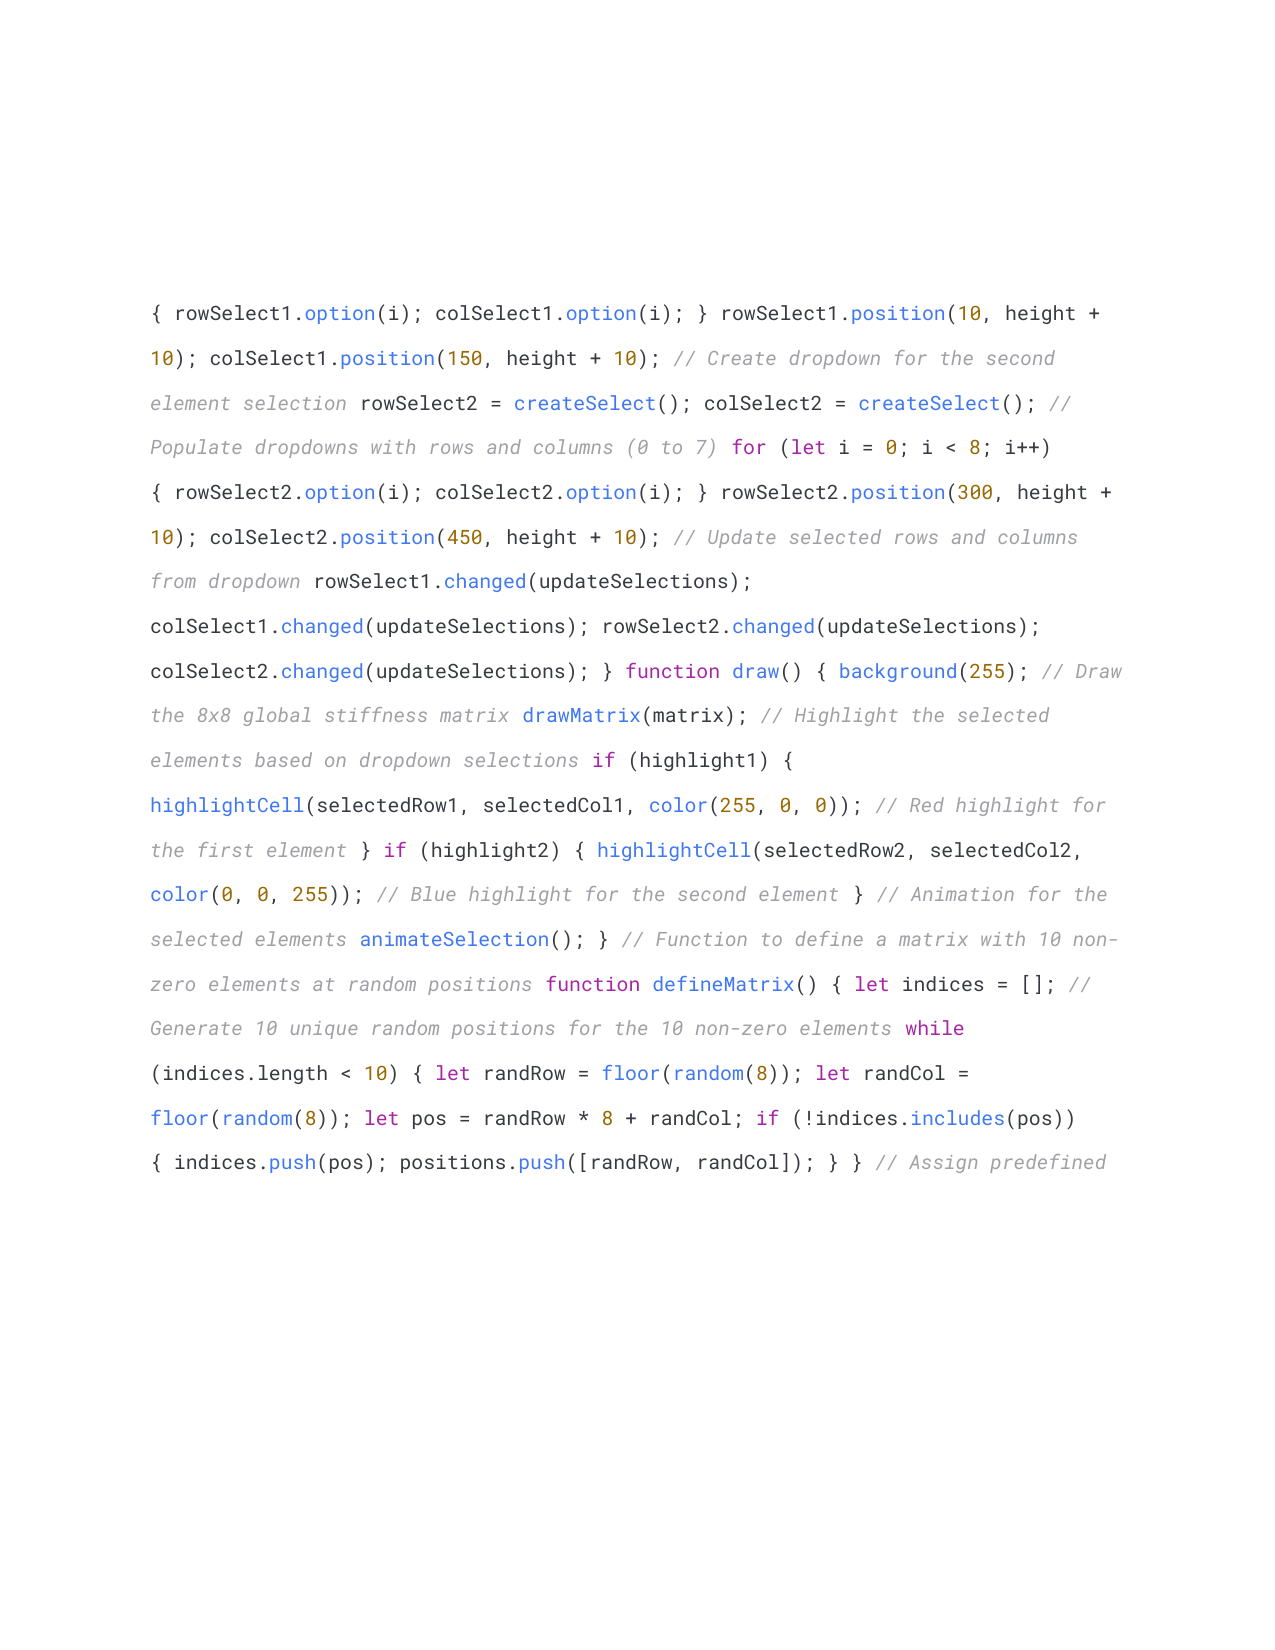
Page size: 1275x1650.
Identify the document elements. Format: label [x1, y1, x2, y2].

text [150, 300, 1125, 1175]
